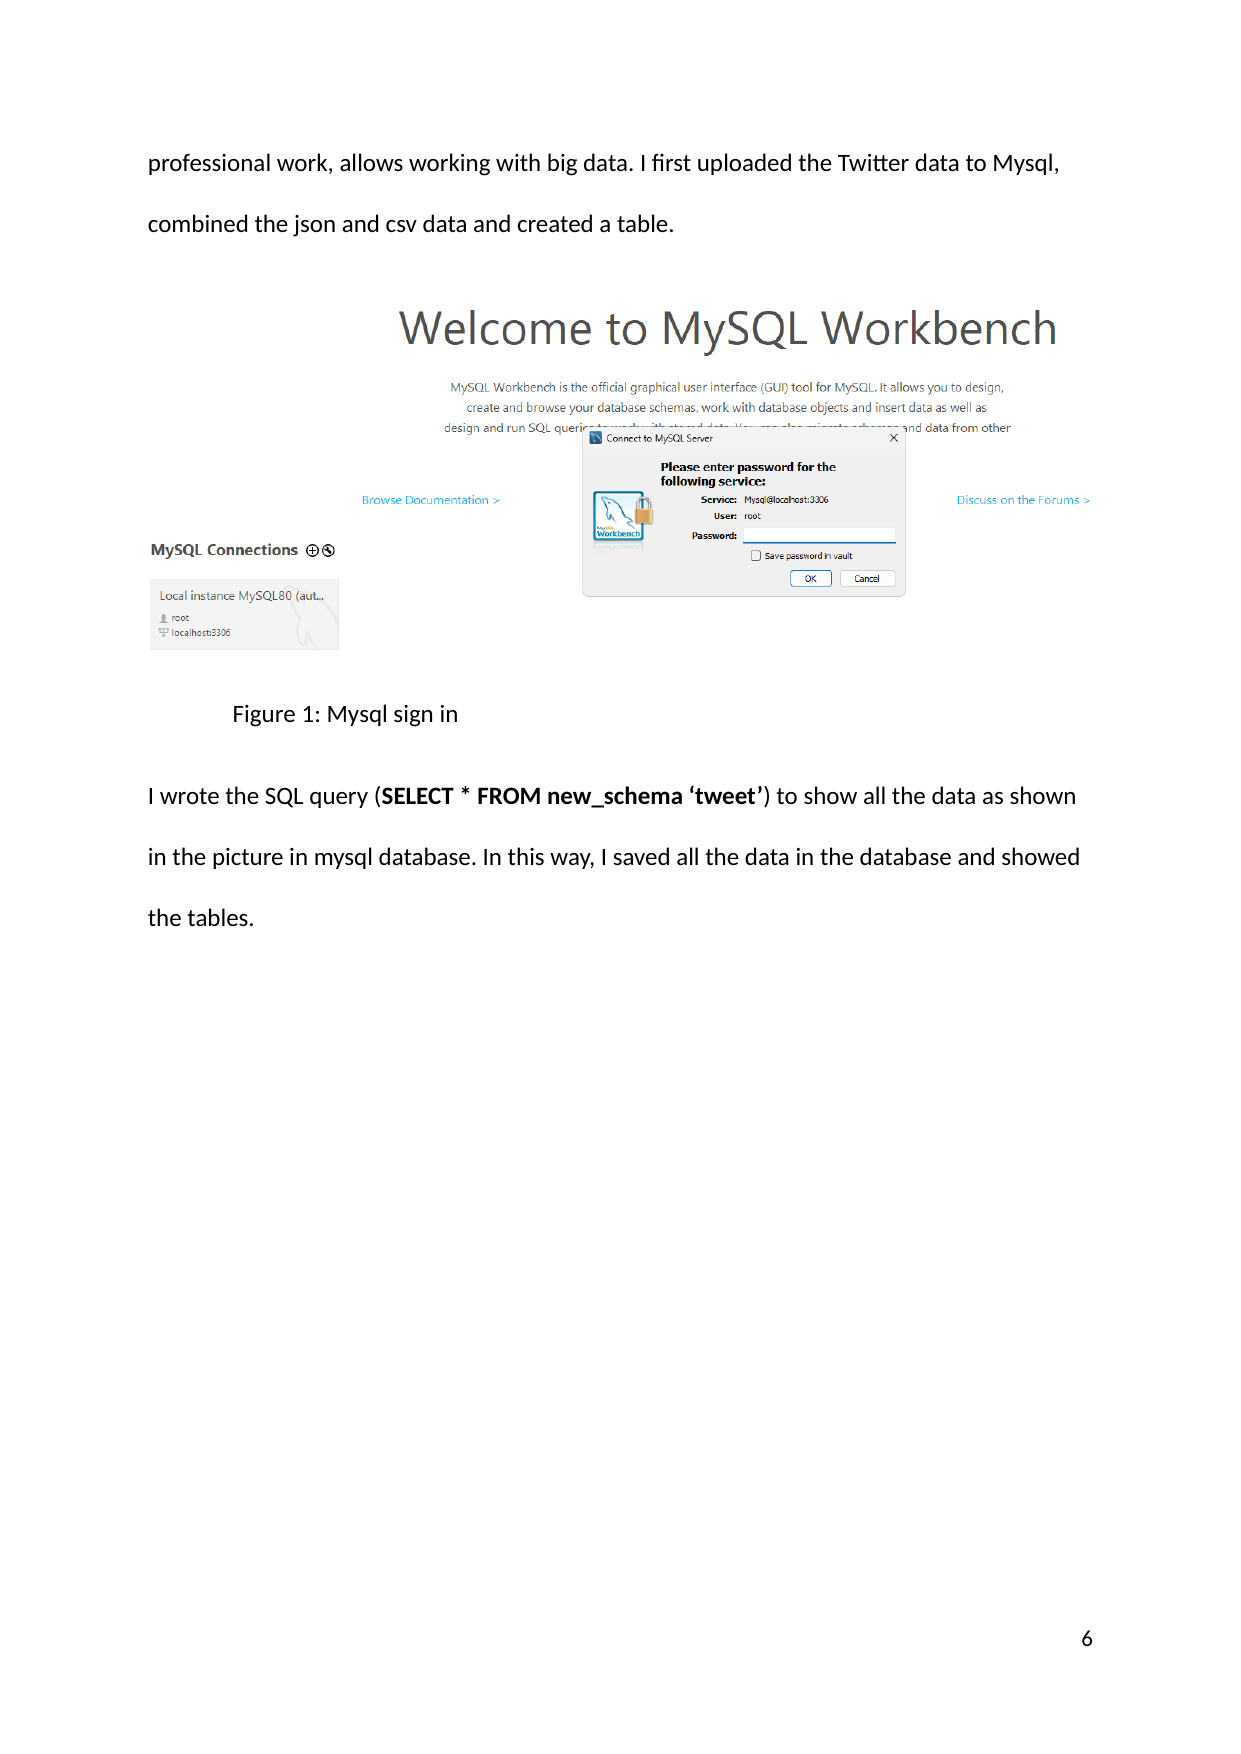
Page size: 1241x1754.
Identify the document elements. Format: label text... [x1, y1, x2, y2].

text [148, 148, 1093, 239]
text Figure 1: Mysql sign in [148, 698, 1093, 729]
text I wrote the SQL query (SELECT * FROM new_schema ‘tweet’) to show all the data as shown in the picture in mysql database. In this way, I saved all the data in the database and showed the tables. [148, 780, 1093, 933]
picture [147, 286, 1093, 652]
